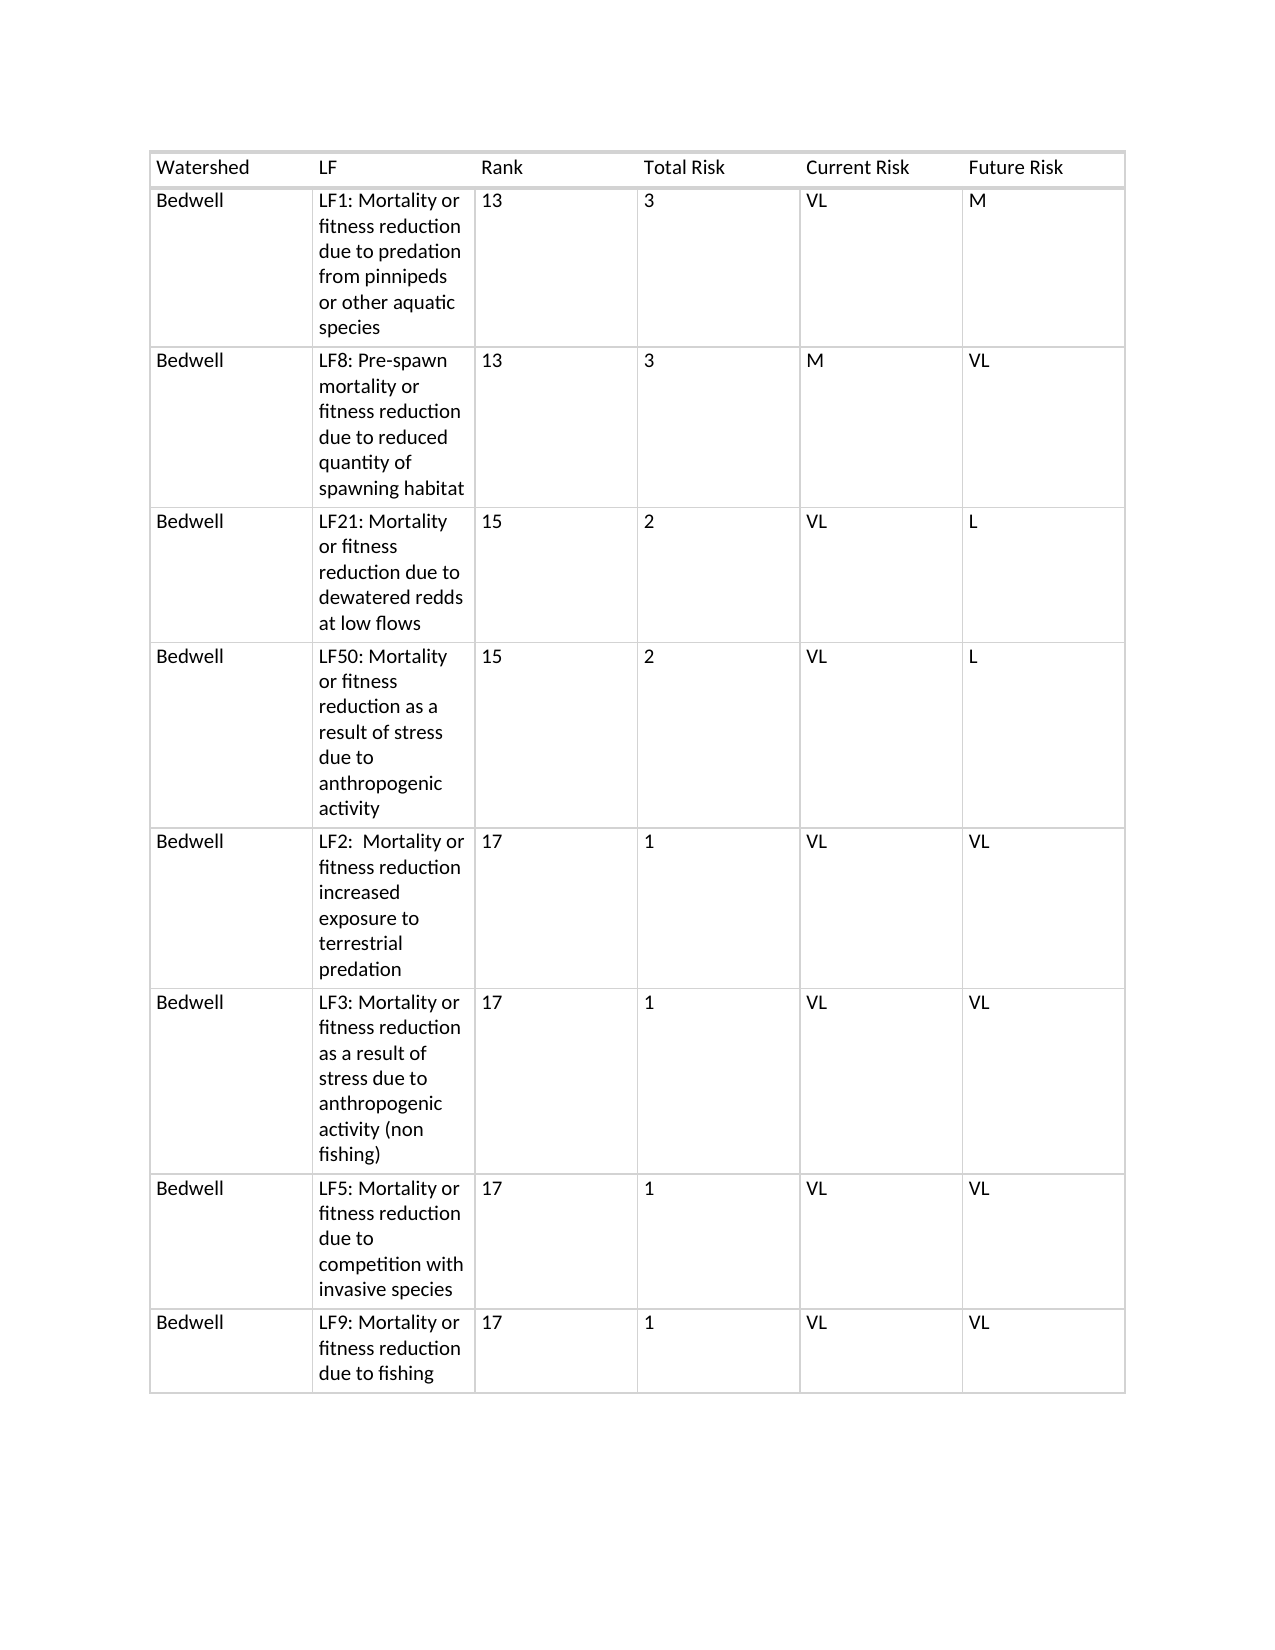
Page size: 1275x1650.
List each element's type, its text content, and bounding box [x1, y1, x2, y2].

table_cell VL [801, 190, 962, 346]
table_cell 3 [638, 348, 799, 506]
table_cell Bedwell [151, 508, 312, 641]
table_cell 1 [638, 829, 799, 987]
table_cell 1 [638, 1310, 799, 1392]
table_cell 13 [476, 348, 637, 506]
table_cell LF8: Pre-spawn mortality or fitness reduction due to reduced quantity of spawning habitat [313, 348, 474, 506]
table_cell 17 [476, 989, 637, 1173]
table_header Rank [475, 154, 637, 186]
table_cell 17 [476, 829, 637, 987]
table_cell L [963, 508, 1124, 641]
table_cell LF3: Mortality or fitness reduction as a result of stress due to anthropogenic activity (non fishing) [313, 989, 474, 1173]
table_header LF [313, 154, 475, 186]
table_header Total Risk [638, 154, 800, 186]
table_cell Bedwell [151, 1310, 312, 1392]
table_cell Bedwell [151, 1175, 312, 1308]
table_cell VL [801, 989, 962, 1173]
table_header Current Risk [800, 154, 962, 186]
table_cell VL [963, 348, 1124, 506]
table_cell Bedwell [151, 989, 312, 1173]
table_cell VL [963, 829, 1124, 987]
table_cell 2 [638, 643, 799, 827]
table_cell LF5: Mortality or fitness reduction due to competition with invasive species [313, 1175, 474, 1308]
table_cell Bedwell [151, 190, 312, 346]
table_cell LF21: Mortality or fitness reduction due to dewatered redds at low flows [313, 508, 474, 641]
table_cell VL [801, 643, 962, 827]
table_cell Bedwell [151, 643, 312, 827]
table_cell VL [801, 829, 962, 987]
table_cell 2 [638, 508, 799, 641]
table_cell Bedwell [151, 348, 312, 506]
table_cell VL [963, 989, 1124, 1173]
table_cell 1 [638, 1175, 799, 1308]
table_cell LF50: Mortality or fitness reduction as a result of stress due to anthropogenic activity [313, 643, 474, 827]
table_cell M [801, 348, 962, 506]
table_cell LF2: Mortality or fitness reduction increased exposure to terrestrial predation [313, 829, 474, 987]
table_cell LF1: Mortality or fitness reduction due to predation from pinnipeds or other aquatic species [313, 190, 474, 346]
table_header Future Risk [963, 154, 1124, 186]
table_cell Bedwell [151, 829, 312, 987]
table_cell 17 [476, 1310, 637, 1392]
table_cell 13 [476, 190, 637, 346]
table_cell LF9: Mortality or fitness reduction due to fishing [313, 1310, 474, 1392]
table_cell 3 [638, 190, 799, 346]
table_cell 15 [476, 643, 637, 827]
table_cell VL [801, 508, 962, 641]
table_cell VL [801, 1175, 962, 1308]
table_cell 15 [476, 508, 637, 641]
table_cell M [963, 190, 1124, 346]
table_cell 1 [638, 989, 799, 1173]
table_cell L [963, 643, 1124, 827]
table_header Watershed [151, 154, 312, 186]
table_cell VL [963, 1310, 1124, 1392]
table_cell VL [801, 1310, 962, 1392]
table_cell VL [963, 1175, 1124, 1308]
table_cell 17 [476, 1175, 637, 1308]
